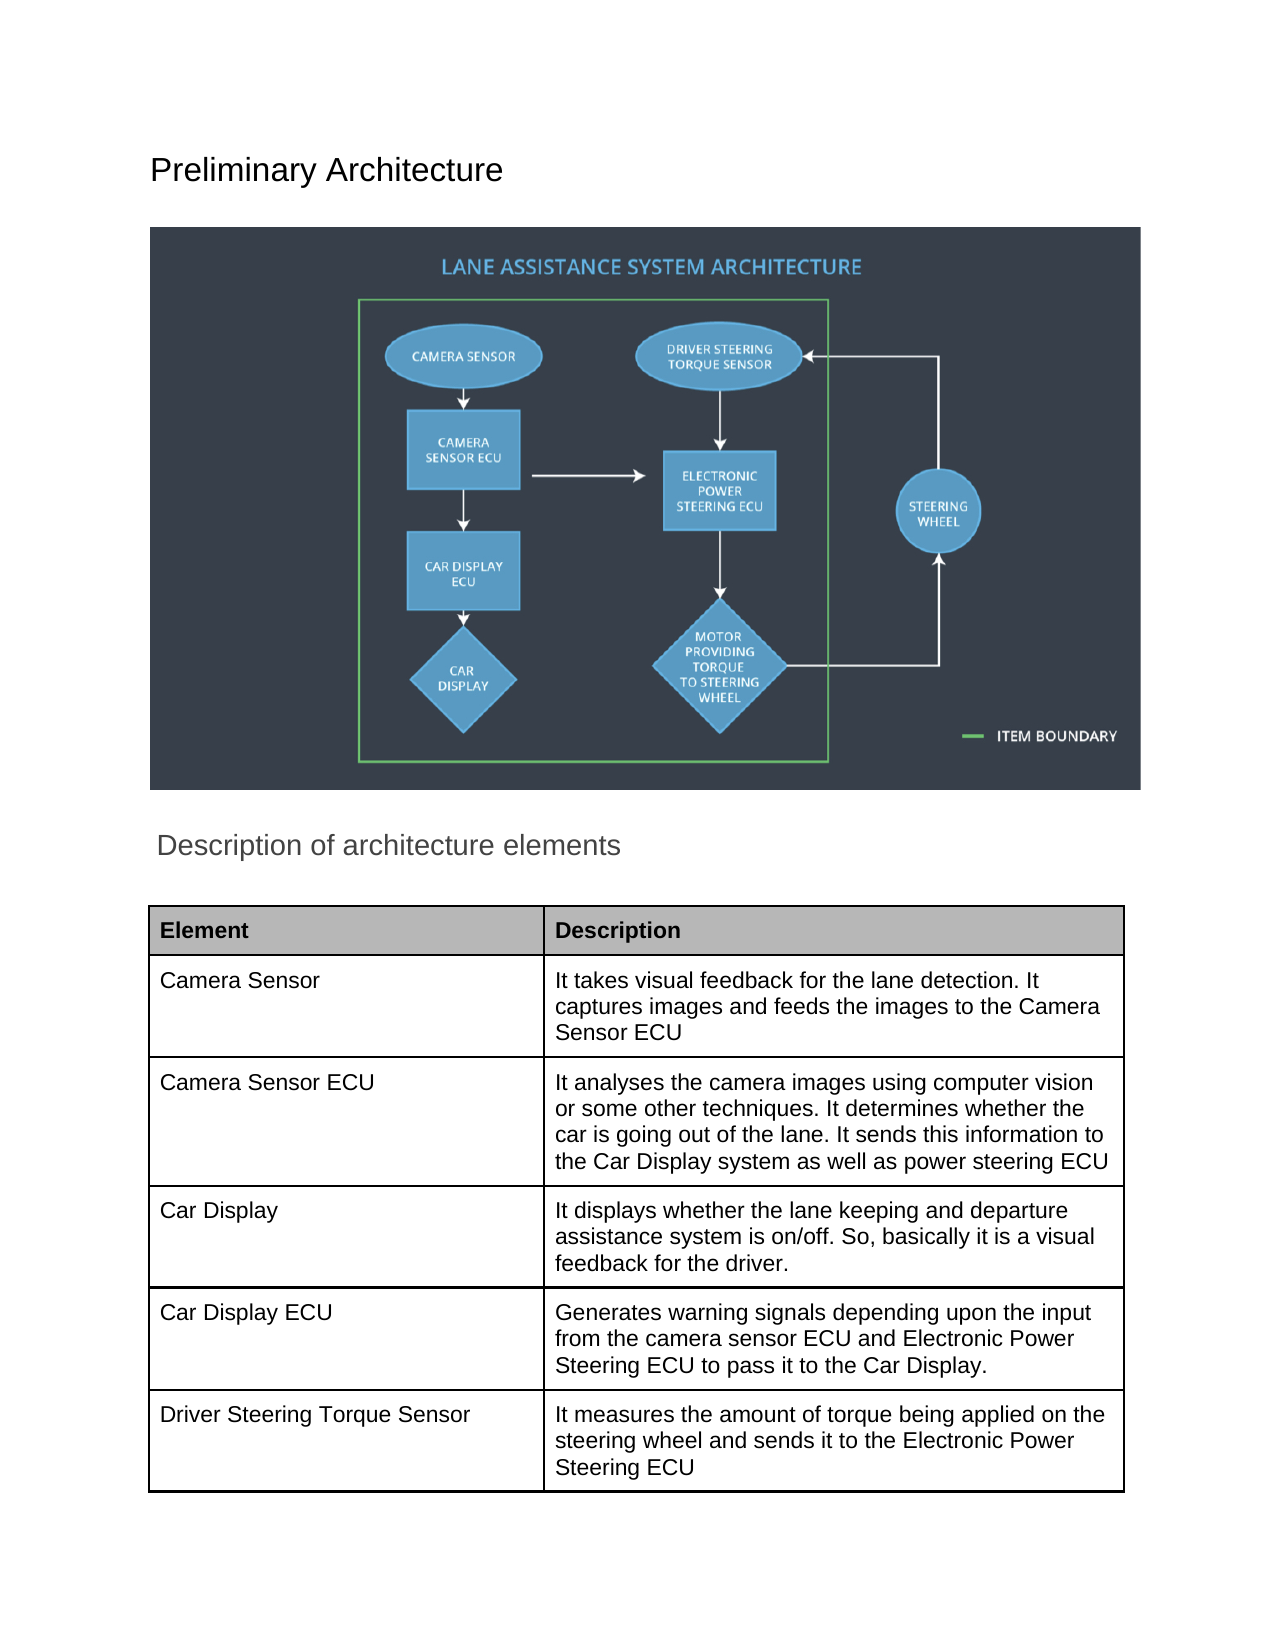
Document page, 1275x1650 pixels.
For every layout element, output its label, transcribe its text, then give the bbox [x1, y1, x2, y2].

subtitle Preliminary Architecture [150, 150, 1125, 188]
table_cell It measures the amount of torque being applied on the steering wheel and sends it to the Electronic Power Steering ECU [545, 1391, 1123, 1490]
table_cell Car Display ECU [150, 1289, 543, 1388]
table_header Element [150, 907, 543, 954]
table_cell Generates warning signals depending upon the input from the camera sensor ECU and Electronic Power Steering ECU to pass it to the Car Display. [545, 1289, 1123, 1388]
table_cell Camera Sensor ECU [150, 1058, 543, 1184]
table_cell It takes visual feedback for the lane detection. It captures images and feeds the images to the Camera Sensor ECU [545, 956, 1123, 1056]
table_cell It analyses the camera images using computer vision or some other techniques. It determines whether the car is going out of the lane. It sends this information to the Car Display system as well as power steering ECU [545, 1058, 1123, 1184]
picture [150, 227, 1141, 790]
table_header Description [545, 907, 1123, 954]
table_cell It displays whether the lane keeping and departure assistance system is on/off. So, basically it is a visual feedback for the driver. [545, 1187, 1123, 1286]
table_cell Car Display [150, 1187, 543, 1286]
table_cell Camera Sensor [150, 956, 543, 1056]
table_cell Driver Steering Torque Sensor [150, 1391, 543, 1490]
subtitle Description of architecture elements [150, 828, 1125, 861]
